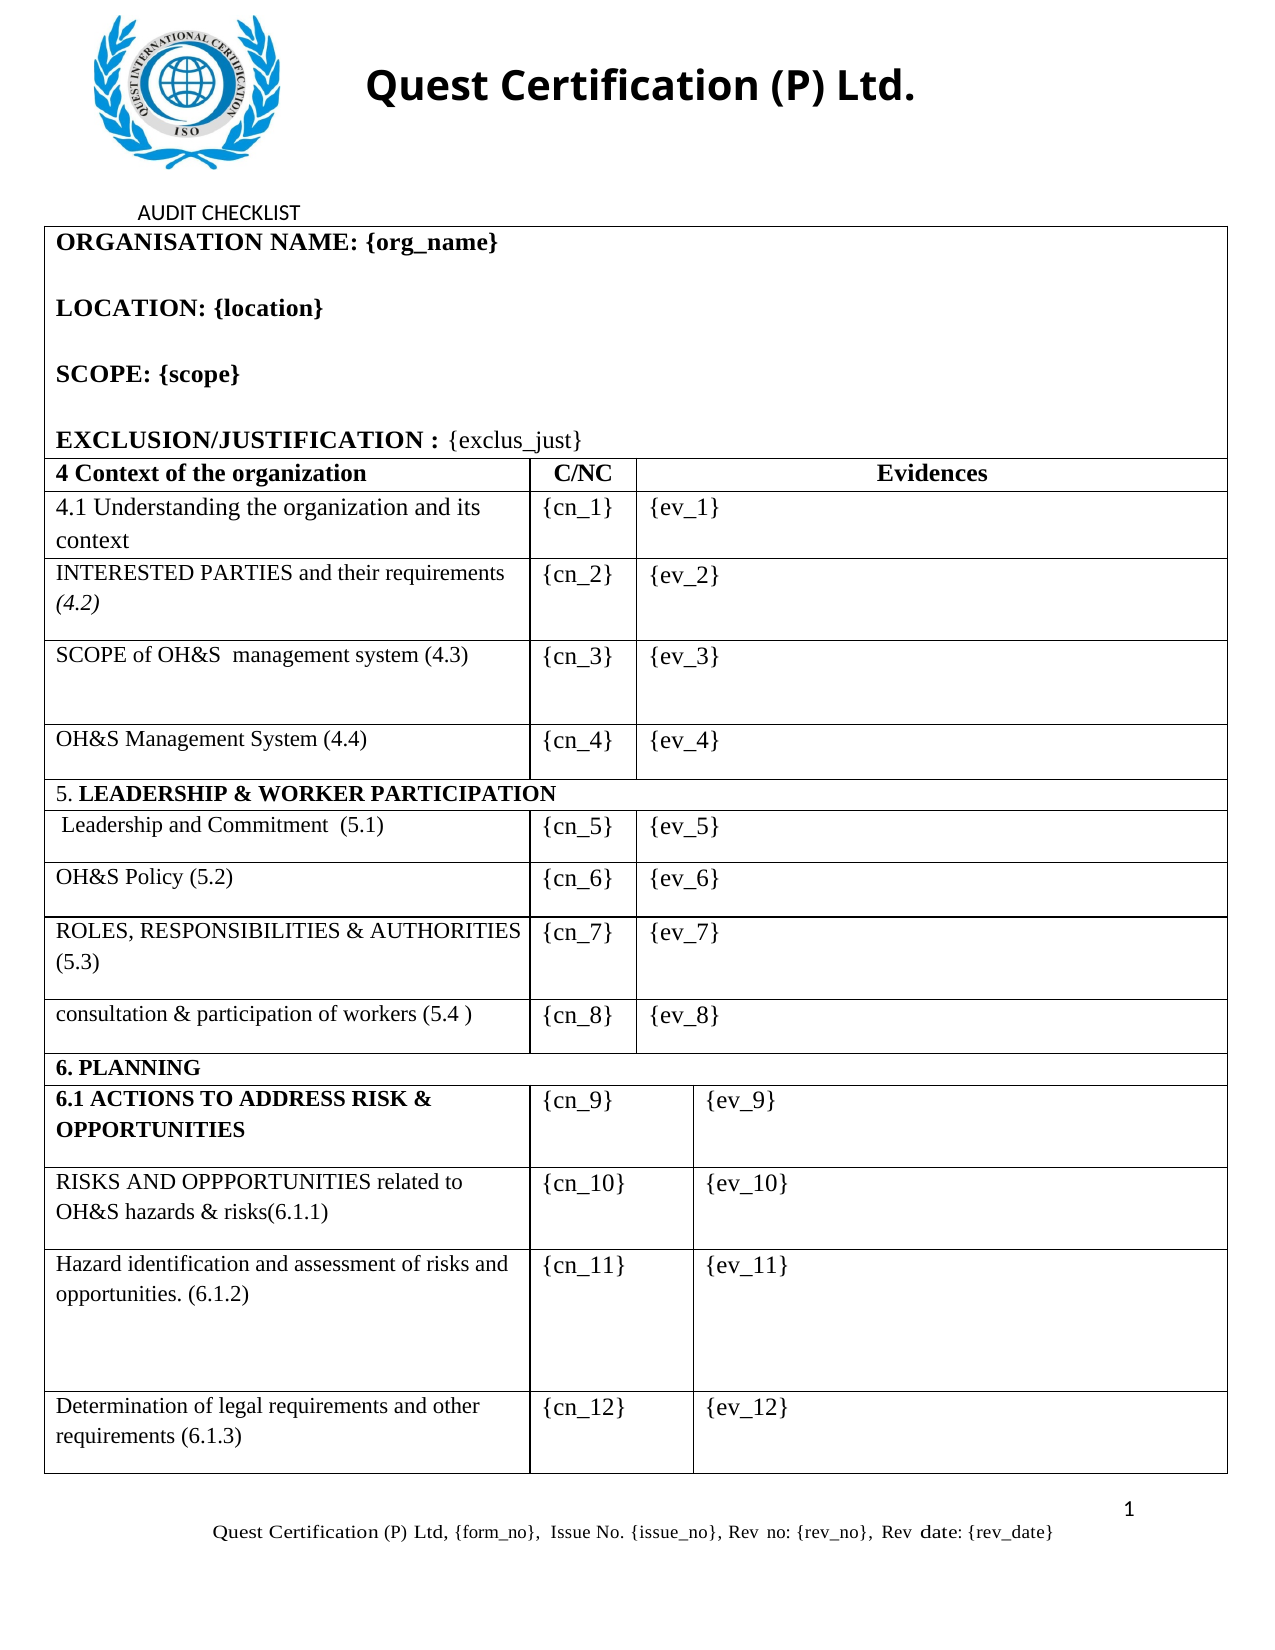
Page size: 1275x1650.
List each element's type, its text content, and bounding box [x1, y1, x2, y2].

table_cell 6.1 ACTIONS TO ADDRESS RISK & OPPORTUNITIES [45, 1086, 529, 1167]
table_cell SCOPE of OH&S management system (4.3) [45, 641, 529, 724]
table_cell {cn_4} [531, 725, 636, 779]
table_cell {ev_10} [694, 1168, 1227, 1249]
table_cell INTERESTED PARTIES and their requirements (4.2) [45, 559, 529, 640]
table_cell {cn_6} [531, 863, 636, 916]
table_cell {cn_10} [531, 1168, 693, 1249]
table_cell {ev_6} [637, 863, 1227, 916]
table_cell 5. LEADERSHIP & WORKER PARTICIPATION [45, 780, 1227, 810]
table_cell 4.1 Understanding the organization and its context [45, 492, 529, 558]
table_header ORGANISATION NAME: {org_name} LOCATION: {location} SCOPE: {scope} EXCLUSION/JUSTIFICATION : {exclus_just} [45, 227, 1227, 457]
table_cell {cn_3} [531, 641, 636, 724]
table_cell {ev_7} [637, 918, 1227, 999]
table_cell ROLES, RESPONSIBILITIES & AUTHORITIES (5.3) [45, 918, 529, 999]
table_cell {cn_9} [531, 1086, 693, 1167]
table_cell {ev_9} [694, 1086, 1227, 1167]
table_cell {ev_3} [637, 641, 1227, 724]
table_cell {cn_7} [531, 918, 636, 999]
table_cell Determination of legal requirements and other requirements (6.1.3) [45, 1392, 529, 1473]
table_cell {ev_12} [694, 1392, 1227, 1473]
table_cell OH&S Management System (4.4) [45, 725, 529, 779]
table_cell {ev_5} [637, 811, 1227, 862]
table_cell 4 Context of the organization [45, 459, 529, 491]
table_cell {ev_4} [637, 725, 1227, 779]
table_cell {ev_11} [694, 1250, 1227, 1391]
table_cell {cn_1} [531, 492, 636, 558]
table_cell {cn_5} [531, 811, 636, 862]
table_cell OH&S Policy (5.2) [45, 863, 529, 916]
table_cell {cn_12} [531, 1392, 693, 1473]
picture [93, 15, 281, 170]
table_cell {cn_11} [531, 1250, 693, 1391]
table_cell Evidences [637, 459, 1227, 491]
table_cell consultation & participation of workers (5.4 ) [45, 1000, 529, 1053]
table_cell Leadership and Commitment (5.1) [45, 811, 529, 862]
table_cell Hazard identification and assessment of risks and opportunities. (6.1.2) [45, 1250, 529, 1391]
table_cell {ev_8} [637, 1000, 1227, 1053]
table_cell {ev_1} [637, 492, 1227, 558]
table_cell 6. PLANNING [45, 1054, 1227, 1084]
table_cell RISKS AND OPPPORTUNITIES related to OH&S hazards & risks(6.1.1) [45, 1168, 529, 1249]
table_cell C/NC [531, 459, 636, 491]
table_cell {ev_2} [637, 559, 1227, 640]
table_cell {cn_8} [531, 1000, 636, 1053]
table_cell {cn_2} [531, 559, 636, 640]
